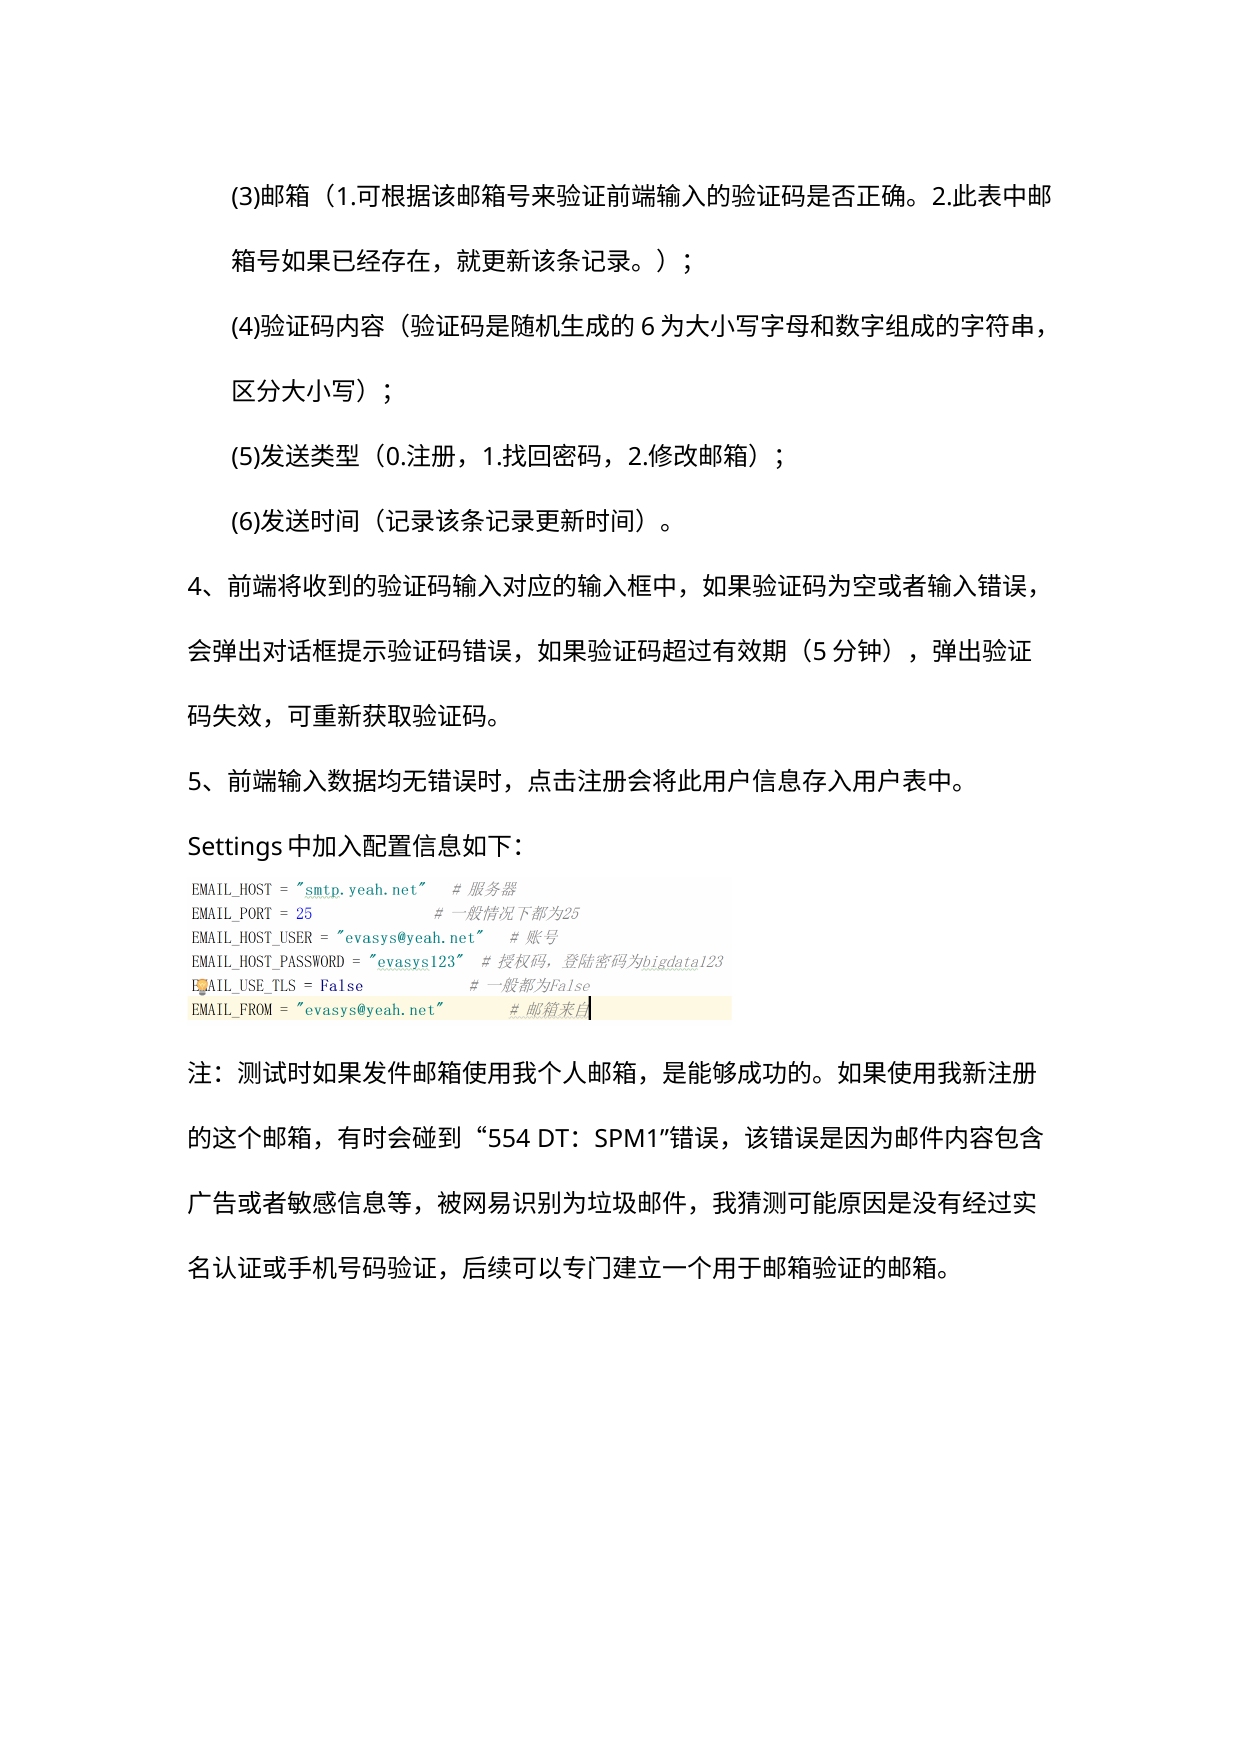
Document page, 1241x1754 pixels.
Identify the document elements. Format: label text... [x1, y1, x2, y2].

text 注：测试时如果发件邮箱使用我个人邮箱，是能够成功的。如果使用我新注册的这个邮箱，有时会碰到“554 DT：SPM1”错误，该错误是因为邮件内容包含广告或者敏感信息等，被网易识别为垃圾邮件，我猜测可能原因是没有经过实名认证或手机号码验证，后续可以专门建立一个用于邮箱验证的邮箱。 [187, 1039, 1053, 1299]
text 5、前端输入数据均无错误时，点击注册会将此用户信息存入用户表中。 [187, 747, 1053, 812]
text (5)发送类型（0.注册，1.找回密码，2.修改邮箱）； [231, 422, 1053, 487]
text (6)发送时间（记录该条记录更新时间）。 [231, 487, 1053, 552]
picture [187, 877, 732, 1026]
text Settings中加入配置信息如下： [187, 812, 1053, 877]
text 4、前端将收到的验证码输入对应的输入框中，如果验证码为空或者输入错误，会弹出对话框提示验证码错误，如果验证码超过有效期（5分钟），弹出验证码失效，可重新获取验证码。 [187, 552, 1053, 747]
text (3)邮箱（1.可根据该邮箱号来验证前端输入的验证码是否正确。2.此表中邮箱号如果已经存在，就更新该条记录。）； [231, 162, 1053, 292]
text (4)验证码内容（验证码是随机生成的6为大小写字母和数字组成的字符串，区分大小写）； [231, 292, 1053, 422]
